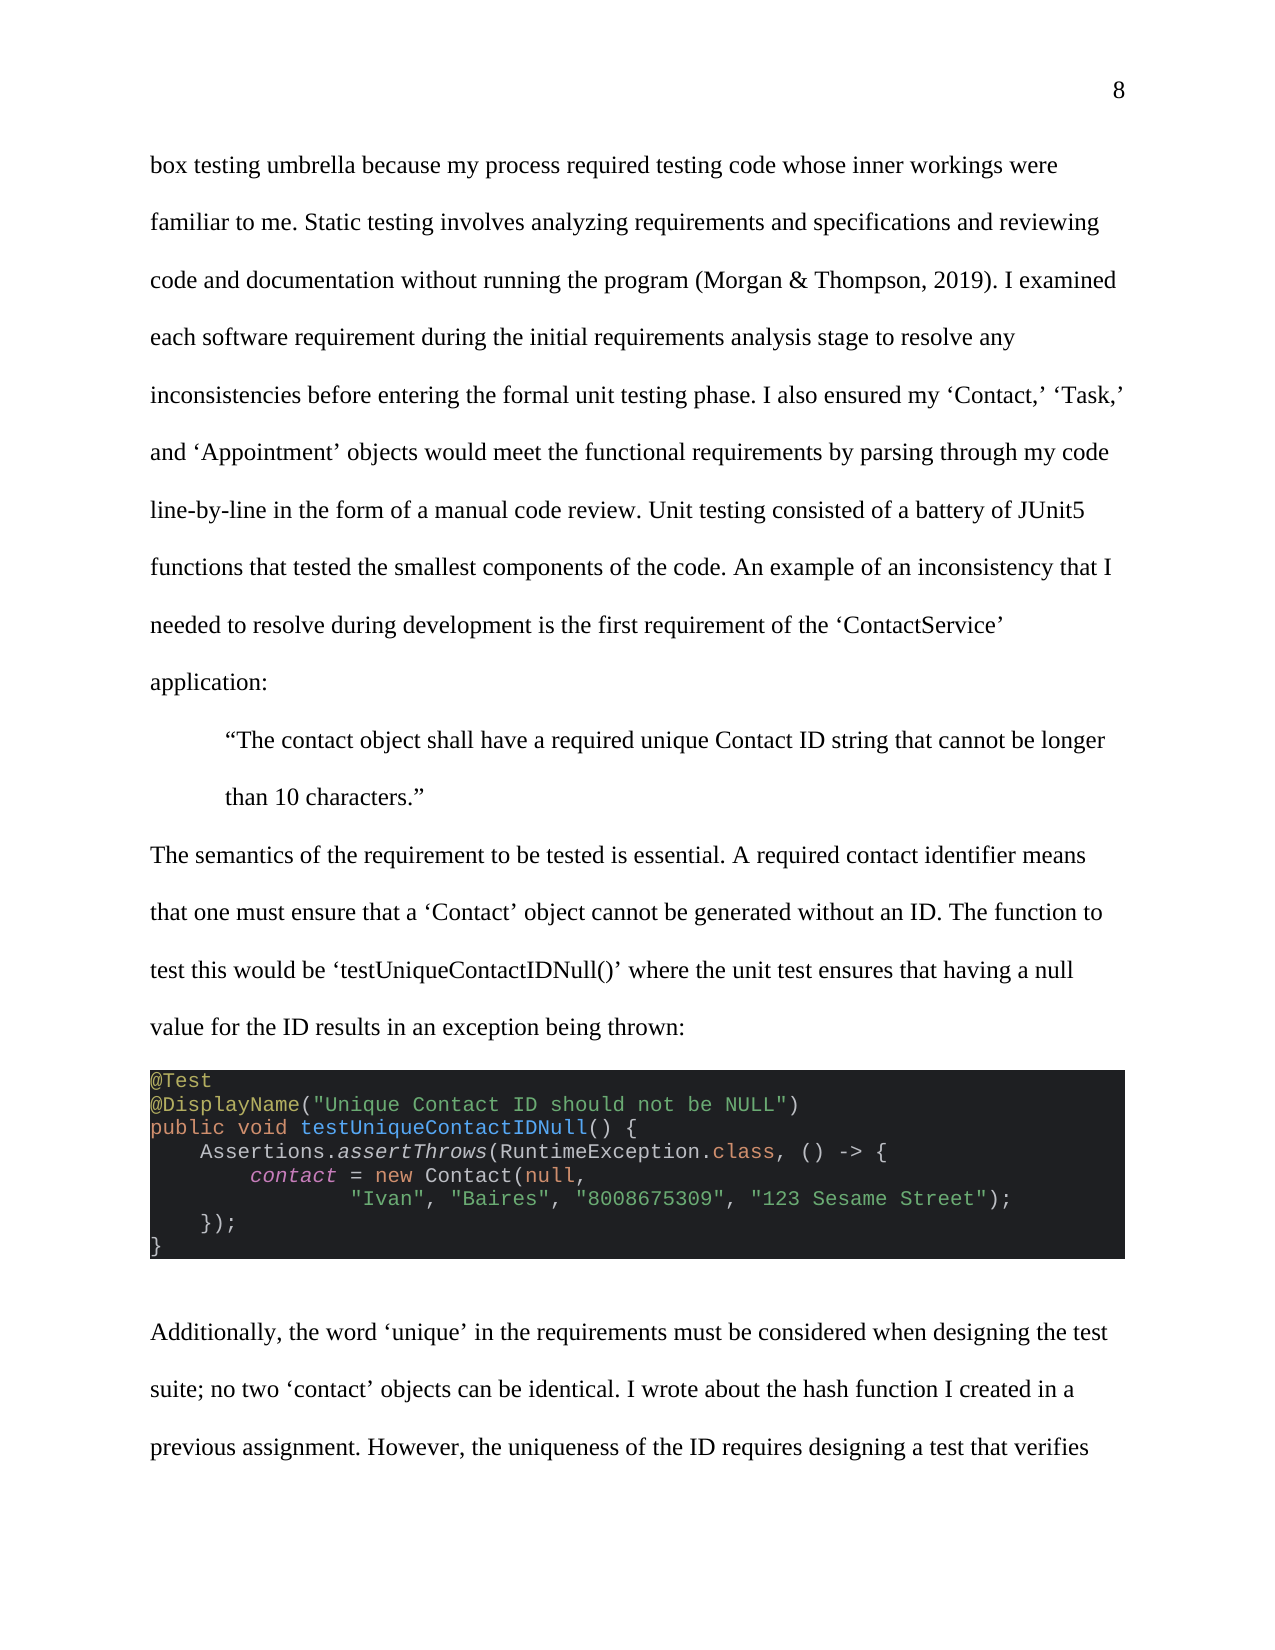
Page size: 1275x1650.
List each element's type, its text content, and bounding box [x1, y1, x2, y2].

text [150, 150, 1125, 696]
text “The contact object shall have a required unique Contact ID string that cannot be longer than 10 characters.” [225, 725, 1125, 811]
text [150, 1317, 1125, 1460]
text @Test @DisplayName("Unique Contact ID should not be NULL") public void testUniqueContactIDNull() { Assertions.assertThrows(RuntimeException.class, () -> { contact = new Contact(null, "Ivan", "Baires", "8008675309", "123 Sesame Street"); }); } [150, 1070, 1125, 1259]
text The semantics of the requirement to be tested is essential. A required contact identifier means that one must ensure that a ‘Contact’ object cannot be generated without an ID. The function to test this would be ‘testUniqueContactIDNull()’ where the unit test ensures that having a null value for the ID results in an exception being thrown: [150, 840, 1125, 1041]
